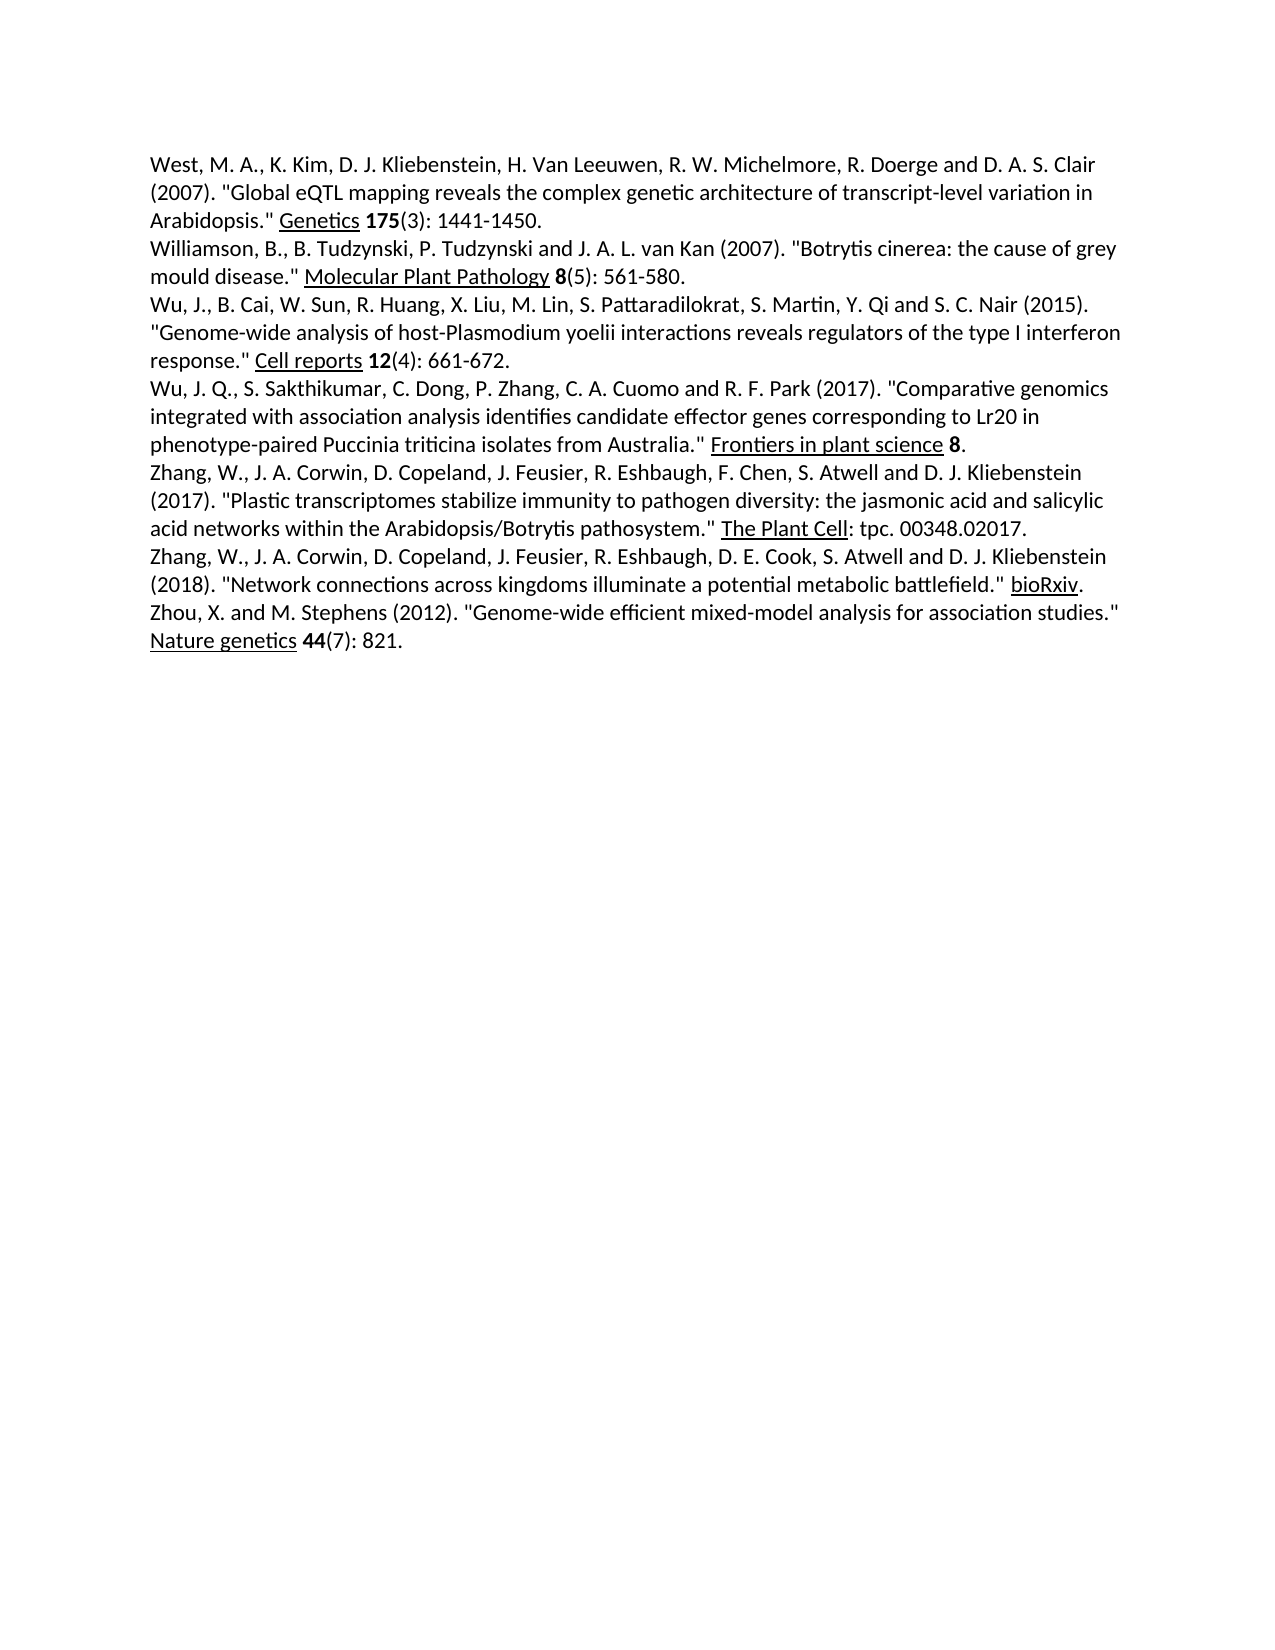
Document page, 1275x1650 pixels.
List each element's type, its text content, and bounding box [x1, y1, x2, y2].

text West, M. A., K. Kim, D. J. Kliebenstein, H. Van Leeuwen, R. W. Michelmore, R. Doerge and D. A. S. Clair (2007). "Global eQTL mapping reveals the complex genetic architecture of transcript-level variation in Arabidopsis." Genetics 175(3): 1441-1450. [150, 150, 1125, 234]
text Wu, J. Q., S. Sakthikumar, C. Dong, P. Zhang, C. A. Cuomo and R. F. Park (2017). "Comparative genomics integrated with association analysis identifies candidate effector genes corresponding to Lr20 in phenotype-paired Puccinia triticina isolates from Australia." Frontiers in plant science 8. [150, 374, 1125, 458]
text Zhang, W., J. A. Corwin, D. Copeland, J. Feusier, R. Eshbaugh, D. E. Cook, S. Atwell and D. J. Kliebenstein (2018). "Network connections across kingdoms illuminate a potential metabolic battlefield." bioRxiv. [150, 542, 1125, 598]
text Williamson, B., B. Tudzynski, P. Tudzynski and J. A. L. van Kan (2007). "Botrytis cinerea: the cause of grey mould disease." Molecular Plant Pathology 8(5): 561-580. [150, 234, 1125, 290]
text Wu, J., B. Cai, W. Sun, R. Huang, X. Liu, M. Lin, S. Pattaradilokrat, S. Martin, Y. Qi and S. C. Nair (2015). "Genome-wide analysis of host-Plasmodium yoelii interactions reveals regulators of the type I interferon response." Cell reports 12(4): 661-672. [150, 290, 1125, 374]
text Zhang, W., J. A. Corwin, D. Copeland, J. Feusier, R. Eshbaugh, F. Chen, S. Atwell and D. J. Kliebenstein (2017). "Plastic transcriptomes stabilize immunity to pathogen diversity: the jasmonic acid and salicylic acid networks within the Arabidopsis/Botrytis pathosystem." The Plant Cell: tpc. 00348.02017. [150, 458, 1125, 542]
text Zhou, X. and M. Stephens (2012). "Genome-wide efficient mixed-model analysis for association studies." Nature genetics 44(7): 821. [150, 598, 1125, 654]
